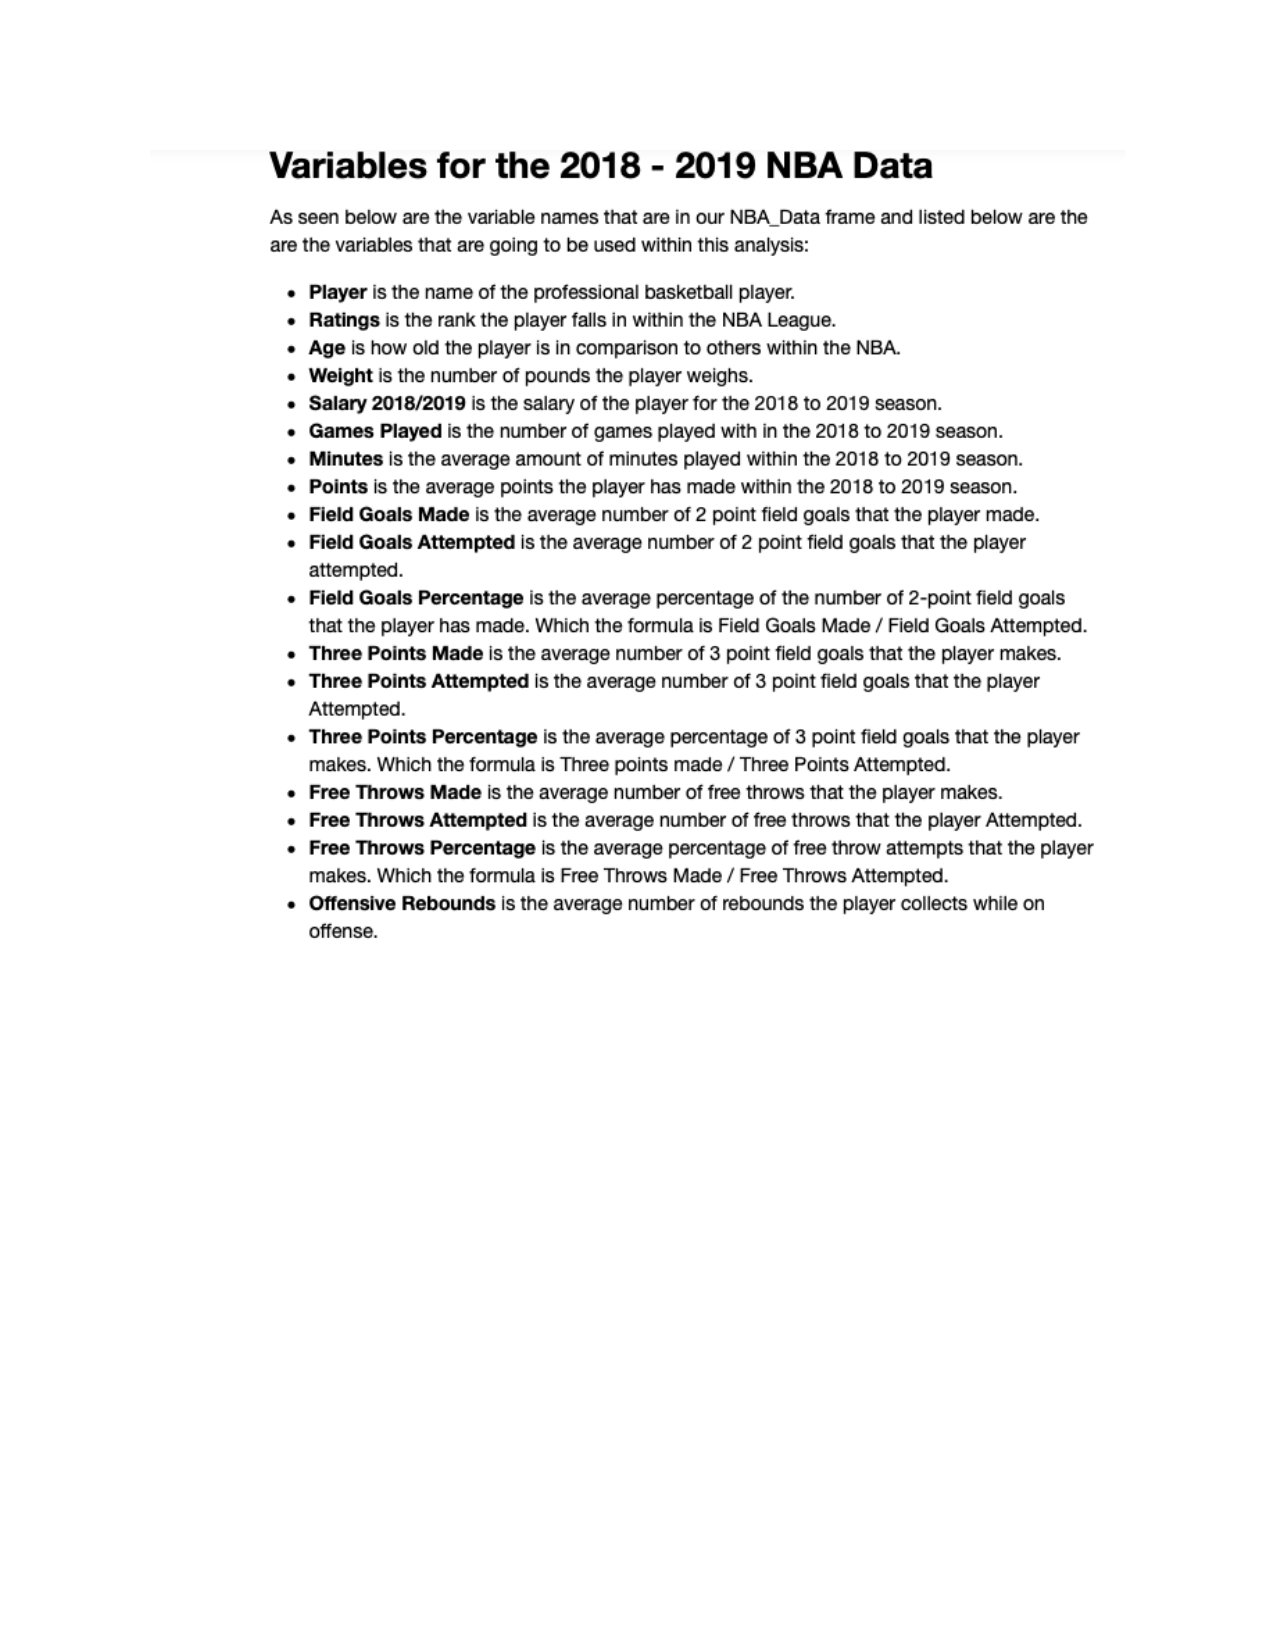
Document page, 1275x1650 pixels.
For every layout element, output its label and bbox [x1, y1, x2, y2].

picture [150, 150, 1125, 945]
